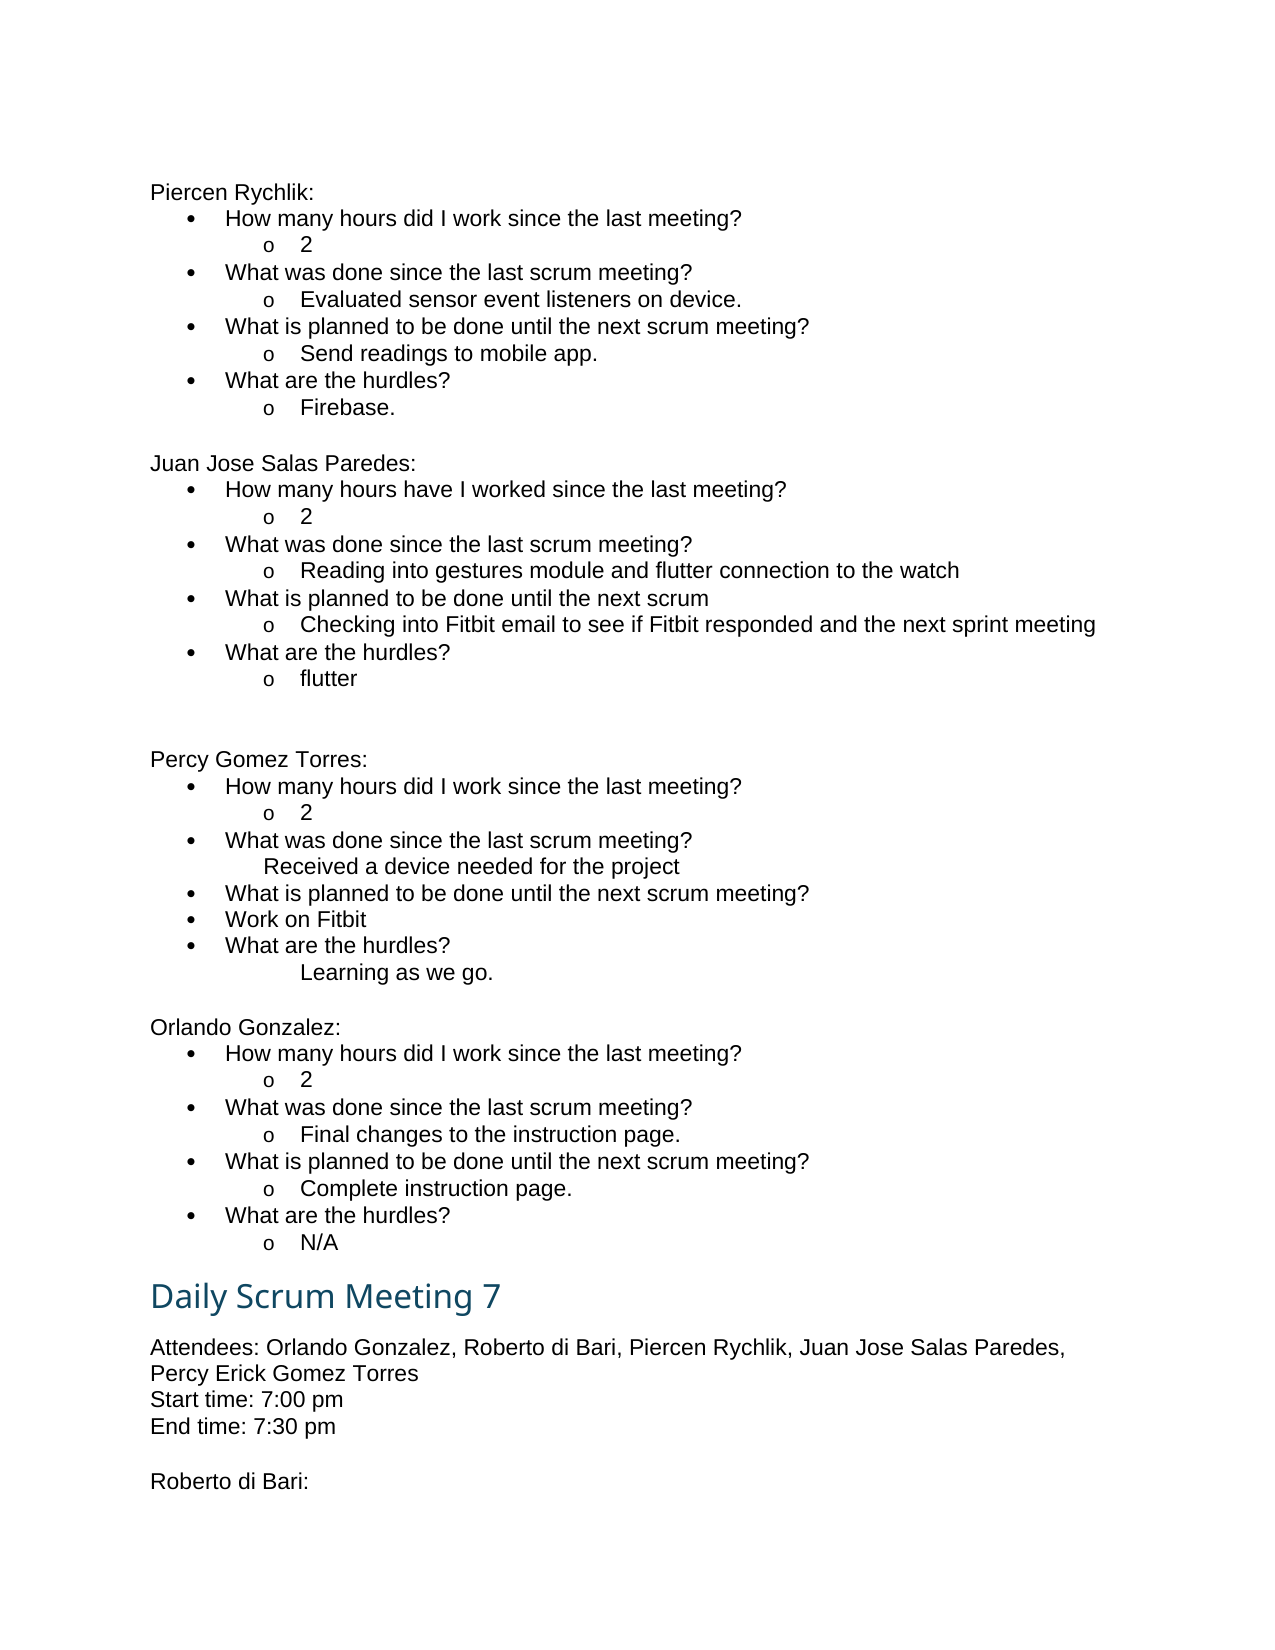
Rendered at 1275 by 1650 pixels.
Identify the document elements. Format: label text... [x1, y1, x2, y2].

list What is planned to be done until the next scrum meeting? [187, 1148, 1125, 1174]
text Piercen Rychlik: [150, 179, 1125, 205]
list What is planned to be done until the next scrum meeting? [187, 879, 1125, 906]
list What are the hurdles? [187, 1202, 1125, 1229]
list What was done since the last scrum meeting? [187, 1094, 1125, 1121]
text Received a device needed for the project [225, 853, 1125, 879]
list How many hours did I work since the last meeting? [187, 1040, 1125, 1066]
list Evaluated sensor event listeners on device. [262, 286, 1125, 313]
text Learning as we go. [300, 959, 1125, 985]
list What are the hurdles? [187, 932, 1125, 959]
list How many hours did I work since the last meeting? [187, 773, 1125, 799]
text End time: 7:30 pm [150, 1413, 1125, 1439]
list What was done since the last scrum meeting? [187, 259, 1125, 286]
list 2 [262, 1066, 1125, 1094]
list N/A [262, 1229, 1125, 1256]
list What is planned to be done until the next scrum meeting? [187, 313, 1125, 339]
list 2 [262, 799, 1125, 827]
text Roberto di Bari: [150, 1468, 1125, 1494]
list Firebase. [262, 394, 1125, 421]
list How many hours have I worked since the last meeting? [187, 476, 1125, 503]
text Orlando Gonzalez: [150, 1014, 1125, 1040]
list Complete instruction page. [262, 1174, 1125, 1202]
subtitle Daily Scrum Meeting 7 [150, 1273, 1125, 1318]
list Checking into Fitbit email to see if Fitbit responded and the next sprint meeting [262, 611, 1125, 639]
list How many hours did I work since the last meeting? [187, 205, 1125, 231]
list flutter [262, 665, 1125, 693]
list 2 [262, 503, 1125, 531]
list Send readings to mobile app. [262, 339, 1125, 367]
text Start time: 7:00 pm [150, 1386, 1125, 1413]
list Work on Fitbit [187, 906, 1125, 932]
list Final changes to the instruction page. [262, 1121, 1125, 1148]
list What was done since the last scrum meeting? [187, 827, 1125, 853]
list What is planned to be done until the next scrum [187, 584, 1125, 611]
text Percy Gomez Torres: [150, 746, 1125, 773]
list Reading into gestures module and flutter connection to the watch [262, 557, 1125, 584]
text Attendees: Orlando Gonzalez, Roberto di Bari, Piercen Rychlik, Juan Jose Salas Paredes, Percy Erick Gomez Torres [150, 1333, 1125, 1386]
list What was done since the last scrum meeting? [187, 531, 1125, 557]
list What are the hurdles? [187, 639, 1125, 665]
list 2 [262, 231, 1125, 259]
text Juan Jose Salas Paredes: [150, 450, 1125, 476]
list What are the hurdles? [187, 367, 1125, 394]
